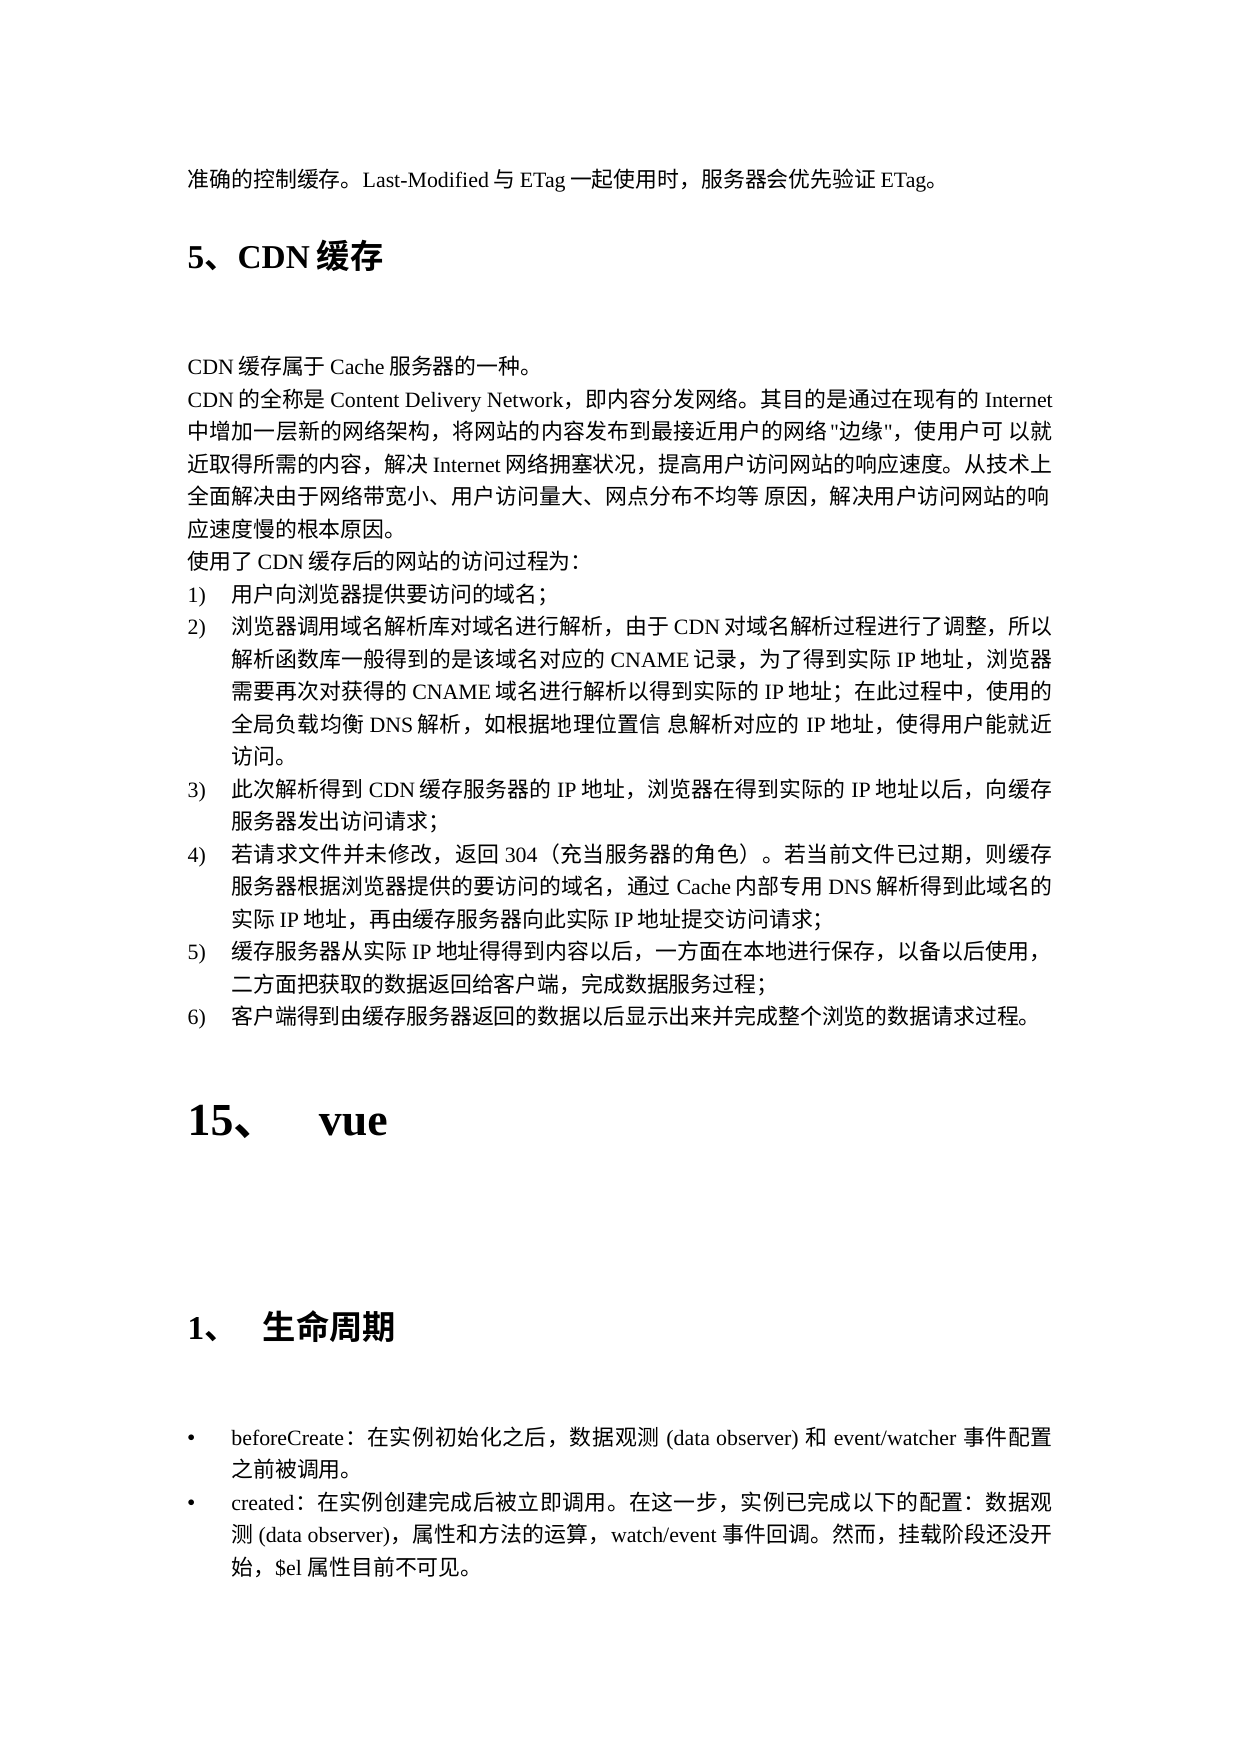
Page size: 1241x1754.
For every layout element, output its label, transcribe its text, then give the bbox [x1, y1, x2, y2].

list 浏览器调用域名解析库对域名进行解析，由于CDN对域名解析过程进行了调整，所以解析函数库一般得到的是该域名对应的CNAME记录，为了得到实际IP地址，浏览器需要再次对获得的CNAME域名进行解析以得到实际的IP地址；在此过程中，使用的全局负载均衡DNS解析，如根据地理位置信 息解析对应的IP地址，使得用户能就近访问。 [187, 609, 1053, 771]
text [187, 162, 1053, 194]
list beforeCreate：在实例初始化之后，数据观测 (data observer) 和 event/watcher 事件配置之前被调用。 [187, 1419, 1053, 1484]
list 用户向浏览器提供要访问的域名； [187, 576, 1053, 609]
list 此次解析得到CDN缓存服务器的IP地址，浏览器在得到实际的IP地址以后，向缓存服务器发出访问请求； [187, 771, 1053, 836]
list 缓存服务器从实际IP地址得得到内容以后，一方面在本地进行保存，以备以后使用，二方面把获取的数据返回给客户端，完成数据服务过程； [187, 934, 1053, 999]
subtitle vue [187, 1067, 1053, 1164]
text CDN的全称是Content Delivery Network，即内容分发网络。其目的是通过在现有的Internet中增加一层新的网络架构，将网站的内容发布到最接近用户的网络"边缘"，使用户可 以就近取得所需的内容，解决Internet网络拥塞状况，提高用户访问网站的响应速度。从技术上全面解决由于网络带宽小、用户访问量大、网点分布不均等 原因，解决用户访问网站的响应速度慢的根本原因。 [187, 381, 1053, 544]
text 使用了CDN缓存后的网站的访问过程为： [187, 544, 1053, 576]
list 若请求文件并未修改，返回304（充当服务器的角色）。若当前文件已过期，则缓存服务器根据浏览器提供的要访问的域名，通过Cache内部专用DNS解析得到此域名的实际IP地址，再由缓存服务器向此实际IP地址提交访问请求； [187, 836, 1053, 934]
subtitle 生命周期 [187, 1292, 1053, 1357]
list 客户端得到由缓存服务器返回的数据以后显示出来并完成整个浏览的数据请求过程。 [187, 999, 1053, 1031]
subtitle 5、CDN缓存 [187, 222, 1053, 287]
list created：在实例创建完成后被立即调用。在这一步，实例已完成以下的配置：数据观测 (data observer)，属性和方法的运算，watch/event 事件回调。然而，挂载阶段还没开始，$el 属性目前不可见。 [187, 1484, 1053, 1582]
text CDN缓存属于Cache服务器的一种。 [187, 349, 1053, 381]
